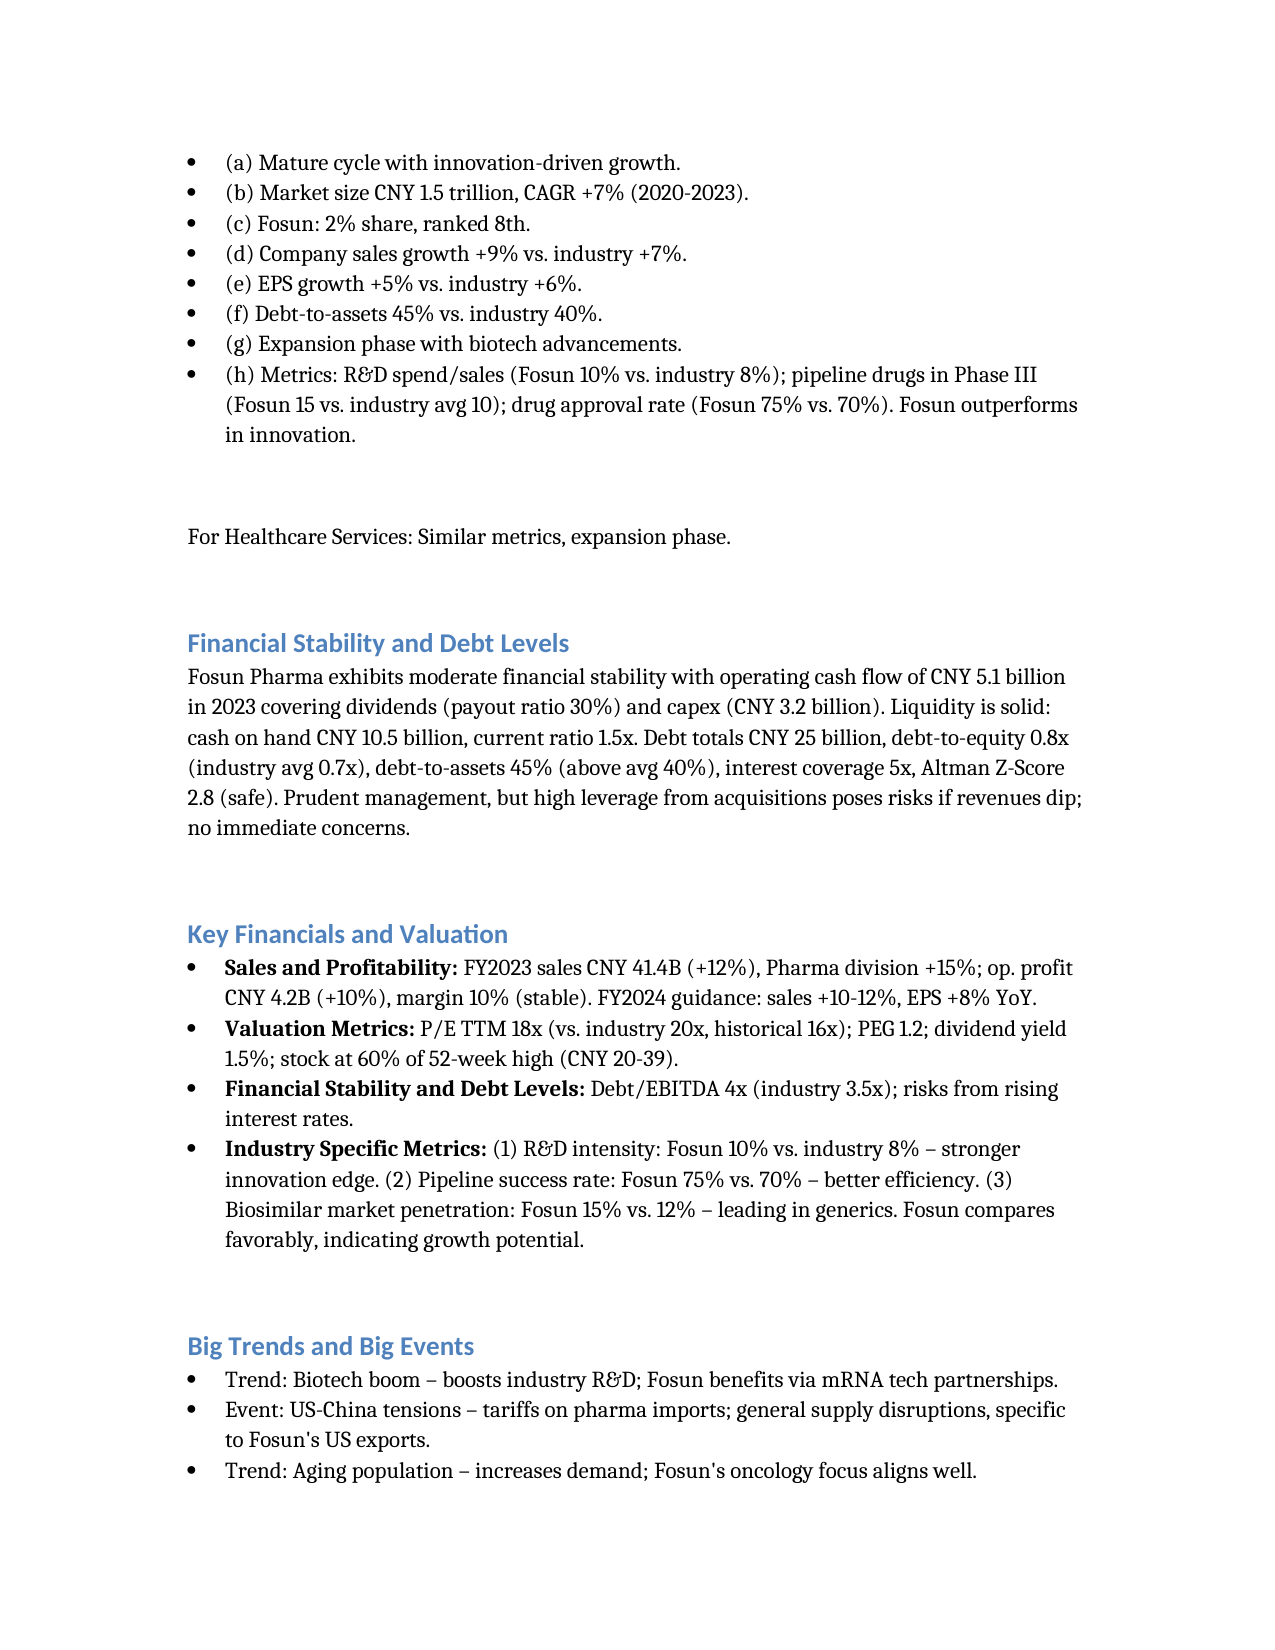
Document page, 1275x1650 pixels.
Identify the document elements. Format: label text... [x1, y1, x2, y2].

subtitle Financial Stability and Debt Levels [187, 626, 1087, 659]
list Sales and Profitability: FY2023 sales CNY 41.4B (+12%), Pharma division +15%; op. profit CNY 4.2B (+10%), margin 10% (stable). FY2024 guidance: sales +10-12%, EPS +8% YoY. [187, 955, 1087, 1012]
list Trend: Aging population – increases demand; Fosun's oncology focus aligns well. [187, 1457, 1087, 1484]
list Financial Stability and Debt Levels: Debt/EBITDA 4x (industry 3.5x); risks from rising interest rates. [187, 1076, 1087, 1132]
list (f) Debt-to-assets 45% vs. industry 40%. [187, 301, 1087, 327]
list Trend: Biotech boom – boosts industry R&D; Fosun benefits via mRNA tech partnerships. [187, 1367, 1087, 1393]
list Industry Specific Metrics: (1) R&D intensity: Fosun 10% vs. industry 8% – stronger innovation edge. (2) Pipeline success rate: Fosun 75% vs. 70% – better efficiency. (3) Biosimilar market penetration: Fosun 15% vs. 12% – leading in generics. Fosun compares favorably, indicating growth potential. [187, 1136, 1087, 1253]
list (g) Expansion phase with biotech advancements. [187, 331, 1087, 358]
list (b) Market size CNY 1.5 trillion, CAGR +7% (2020-2023). [187, 180, 1087, 207]
text Fosun Pharma exhibits moderate financial stability with operating cash flow of CNY 5.1 billion in 2023 covering dividends (payout ratio 30%) and capex (CNY 3.2 billion). Liquidity is solid: cash on hand CNY 10.5 billion, current ratio 1.5x. Debt totals CNY 25 billion, debt-to-equity 0.8x (industry avg 0.7x), debt-to-assets 45% (above avg 40%), interest coverage 5x, Altman Z-Score 2.8 (safe). Prudent management, but high leverage from acquisitions poses risks if revenues dip; no immediate concerns. [187, 664, 1087, 841]
subtitle Big Trends and Big Events [187, 1329, 1087, 1362]
list Event: US-China tensions – tariffs on pharma imports; general supply disruptions, specific to Fosun's US exports. [187, 1397, 1087, 1454]
list (c) Fosun: 2% share, ranked 8th. [187, 210, 1087, 237]
list (a) Mature cycle with innovation-driven growth. [187, 150, 1087, 176]
subtitle Key Financials and Valuation [187, 917, 1087, 950]
list Valuation Metrics: P/E TTM 18x (vs. industry 20x, historical 16x); PEG 1.2; dividend yield 1.5%; stock at 60% of 52-week high (CNY 20-39). [187, 1015, 1087, 1072]
list (e) EPS growth +5% vs. industry +6%. [187, 271, 1087, 297]
text For Healthcare Services: Similar metrics, expansion phase. [187, 524, 1087, 550]
list (d) Company sales growth +9% vs. industry +7%. [187, 241, 1087, 267]
list (h) Metrics: R&D spend/sales (Fosun 10% vs. industry 8%); pipeline drugs in Phase III (Fosun 15 vs. industry avg 10); drug approval rate (Fosun 75% vs. 70%). Fosun outperforms in innovation. [187, 361, 1087, 448]
